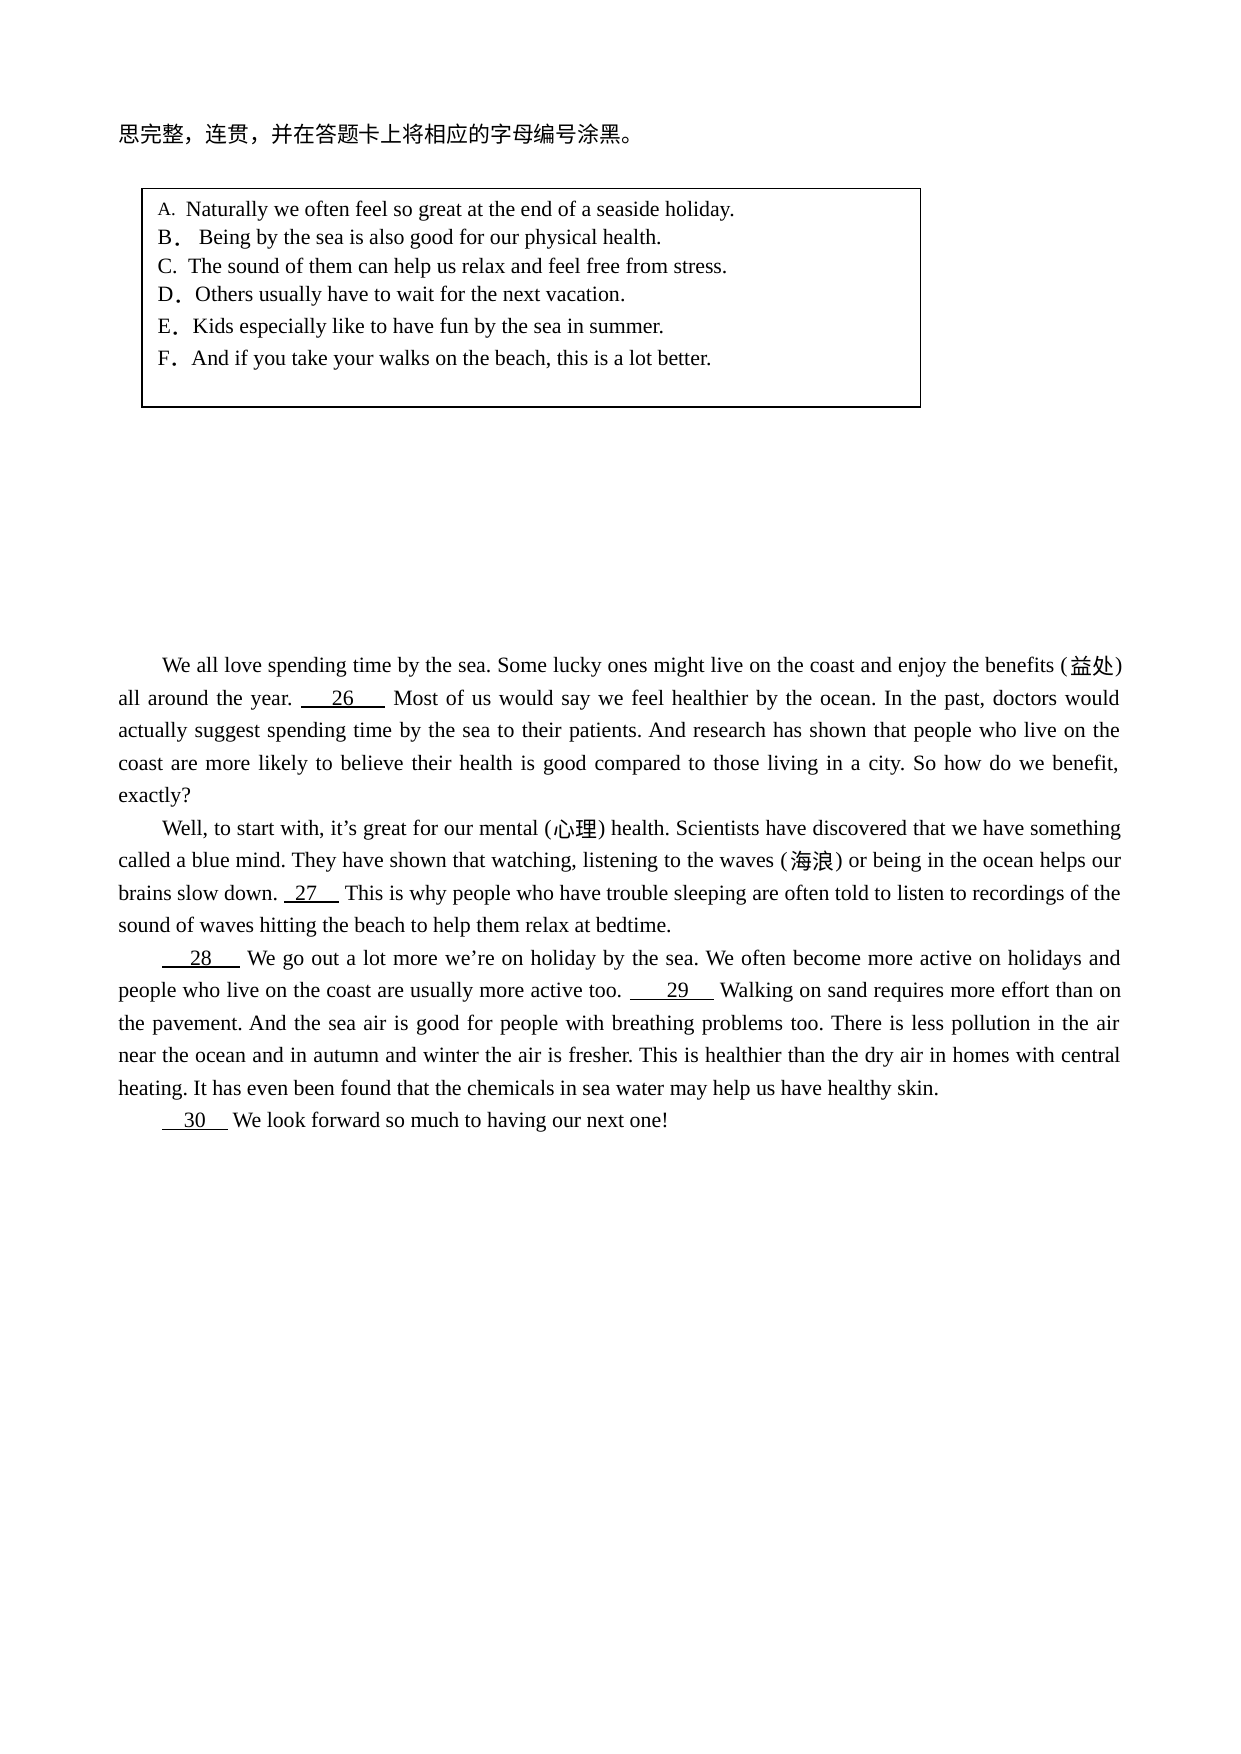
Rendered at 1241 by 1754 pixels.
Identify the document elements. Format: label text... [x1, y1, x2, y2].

text 28 We go out a lot more we’re on holiday by the sea. We often become more active on holidays and people who live on the coast are usually more active too. 29 Walking on sand requires more effort than on the pavement. And the sea air is good for people with breathing problems too. There is less pollution in the air near the ocean and in autumn and winter the air is fresher. This is healthier than the dry air in homes with central heating. It has even been found that the chemicals in sea water may help us have healthy skin. [118, 941, 1122, 1104]
text 30 We look forward so much to having our next one! [118, 1104, 1122, 1136]
text We all love spending time by the sea. Some lucky ones might live on the coast and enjoy the benefits (益处) all around the year. 26 Most of us would say we feel healthier by the ocean. In the past, doctors would actually suggest spending time by the sea to their patients. And research has shown that people who live on the coast are more likely to believe their health is good compared to those living in a city. So how do we benefit, exactly? [118, 649, 1122, 811]
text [118, 116, 1122, 149]
text Well, to start with, it’s great for our mental (心理) health. Scientists have discovered that we have something called a blue mind. They have shown that watching, listening to the waves (海浪) or being in the ocean helps our brains slow down. 27 This is why people who have trouble sleeping are often told to listen to recordings of the sound of waves hitting the beach to help them relax at bedtime. [118, 811, 1122, 941]
